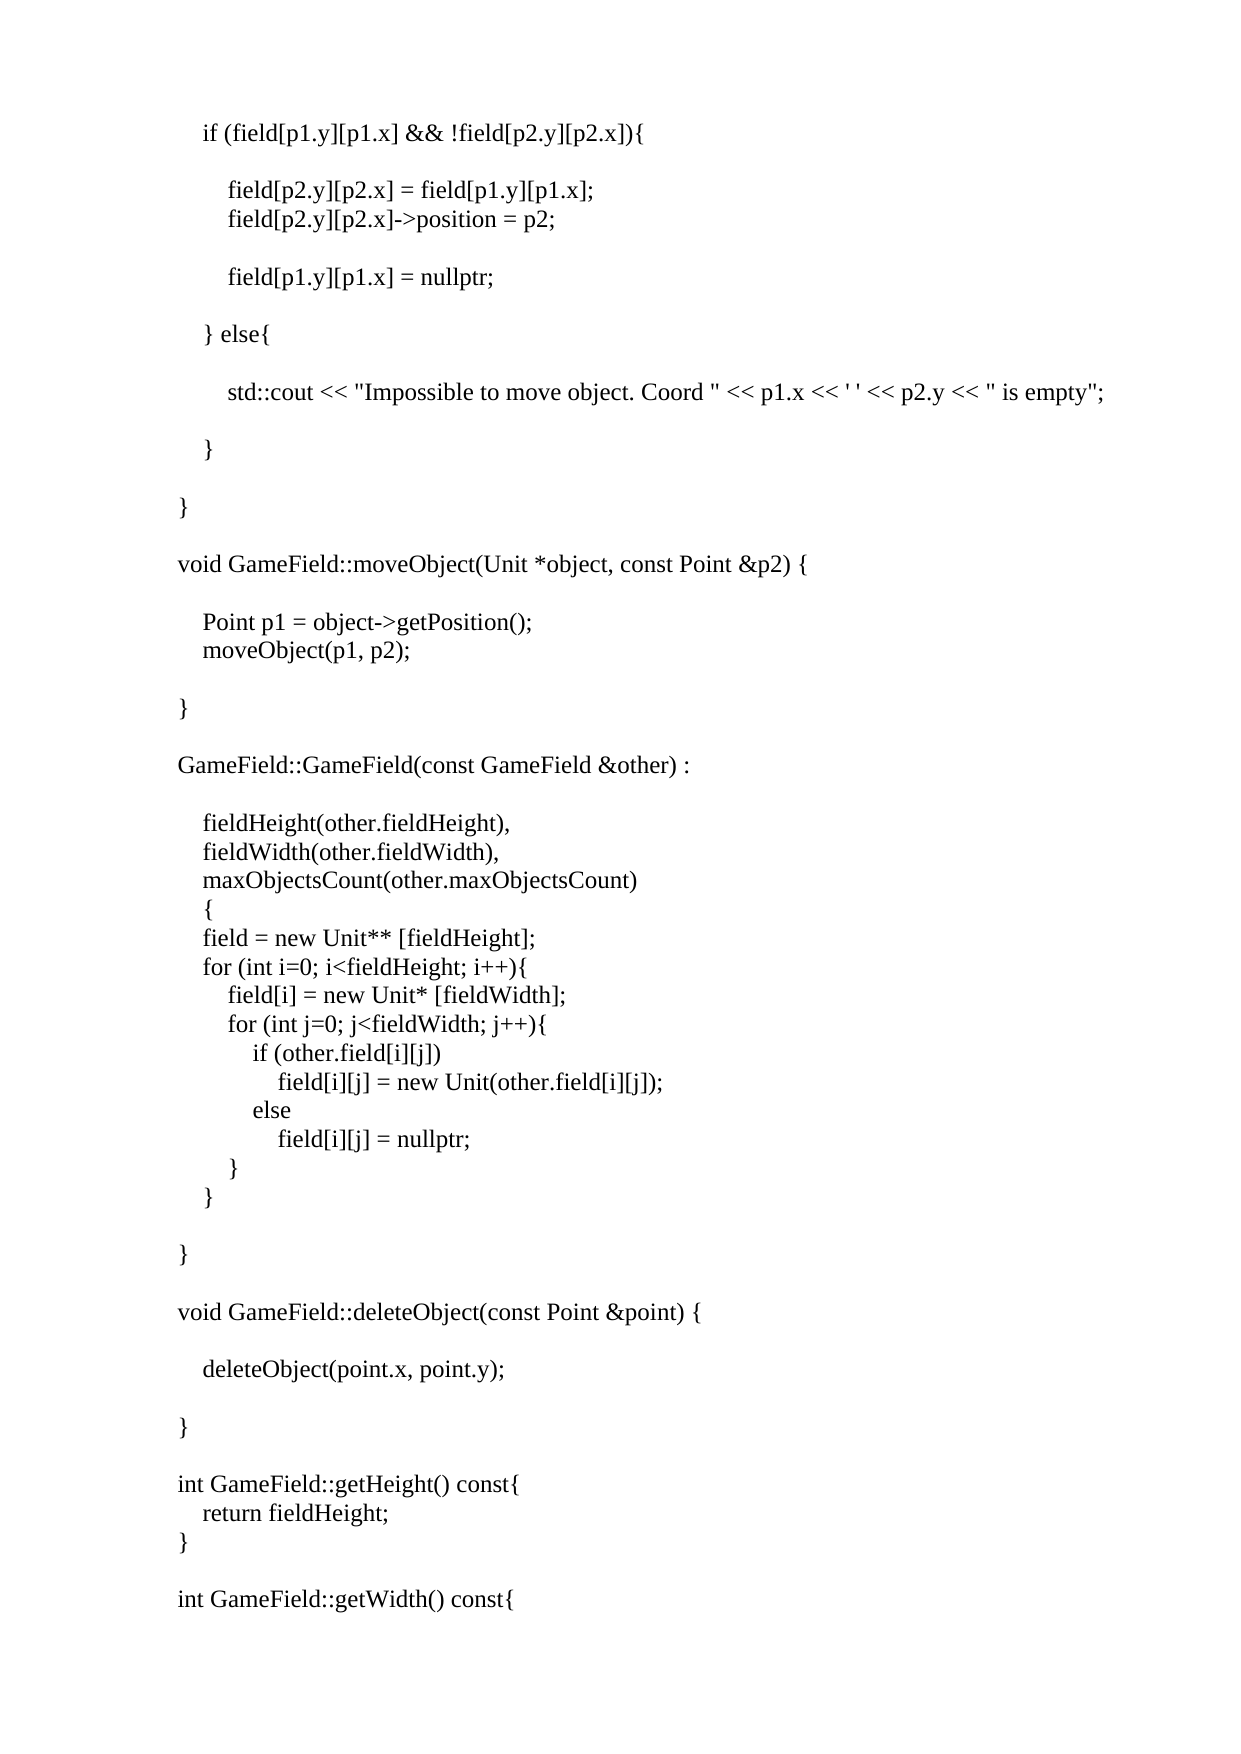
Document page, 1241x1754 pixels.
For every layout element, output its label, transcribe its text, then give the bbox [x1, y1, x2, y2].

text } [177, 1182, 1152, 1211]
text field[i][j] = new Unit(other.field[i][j]); [177, 1067, 1152, 1096]
text if (other.field[i][j]) [177, 1038, 1152, 1067]
text else [177, 1096, 1152, 1124]
text field[p2.y][p2.x]->position = p2; [177, 204, 1152, 233]
text } [177, 492, 1152, 521]
text for (int j=0; j<fieldWidth; j++){ [177, 1009, 1152, 1038]
text } [177, 1527, 1152, 1556]
text field[i][j] = nullptr; [177, 1124, 1152, 1153]
text } [177, 693, 1152, 722]
text maxObjectsCount(other.maxObjectsCount) [177, 866, 1152, 894]
text return fieldHeight; [177, 1498, 1152, 1527]
text field[i] = new Unit* [fieldWidth]; [177, 981, 1152, 1009]
text void GameField::moveObject(Unit *object, const Point &p2) { [177, 549, 1152, 578]
text } else{ [177, 319, 1152, 348]
text moveObject(p1, p2); [177, 636, 1152, 664]
text for (int i=0; i<fieldHeight; i++){ [177, 952, 1152, 981]
text } [177, 434, 1152, 463]
text void GameField::deleteObject(const Point &point) { [177, 1297, 1152, 1326]
text field = new Unit** [fieldHeight]; [177, 923, 1152, 952]
text } [177, 1239, 1152, 1268]
text } [177, 1153, 1152, 1182]
text fieldHeight(other.fieldHeight), [177, 808, 1152, 837]
text deleteObject(point.x, point.y); [177, 1354, 1152, 1383]
text { [177, 894, 1152, 923]
text if (field[p1.y][p1.x] && !field[p2.y][p2.x]){ [177, 118, 1152, 147]
text field[p1.y][p1.x] = nullptr; [177, 262, 1152, 291]
text fieldWidth(other.fieldWidth), [177, 837, 1152, 866]
text int GameField::getHeight() const{ [177, 1469, 1152, 1498]
text } [177, 1412, 1152, 1441]
text GameField::GameField(const GameField &other) : [177, 751, 1152, 779]
text field[p2.y][p2.x] = field[p1.y][p1.x]; [177, 176, 1152, 204]
text Point p1 = object->getPosition(); [177, 607, 1152, 636]
text int GameField::getWidth() const{ [177, 1584, 1152, 1613]
text std::cout << "Impossible to move object. Coord " << p1.x << ' ' << p2.y << " is empty"; [177, 377, 1152, 406]
